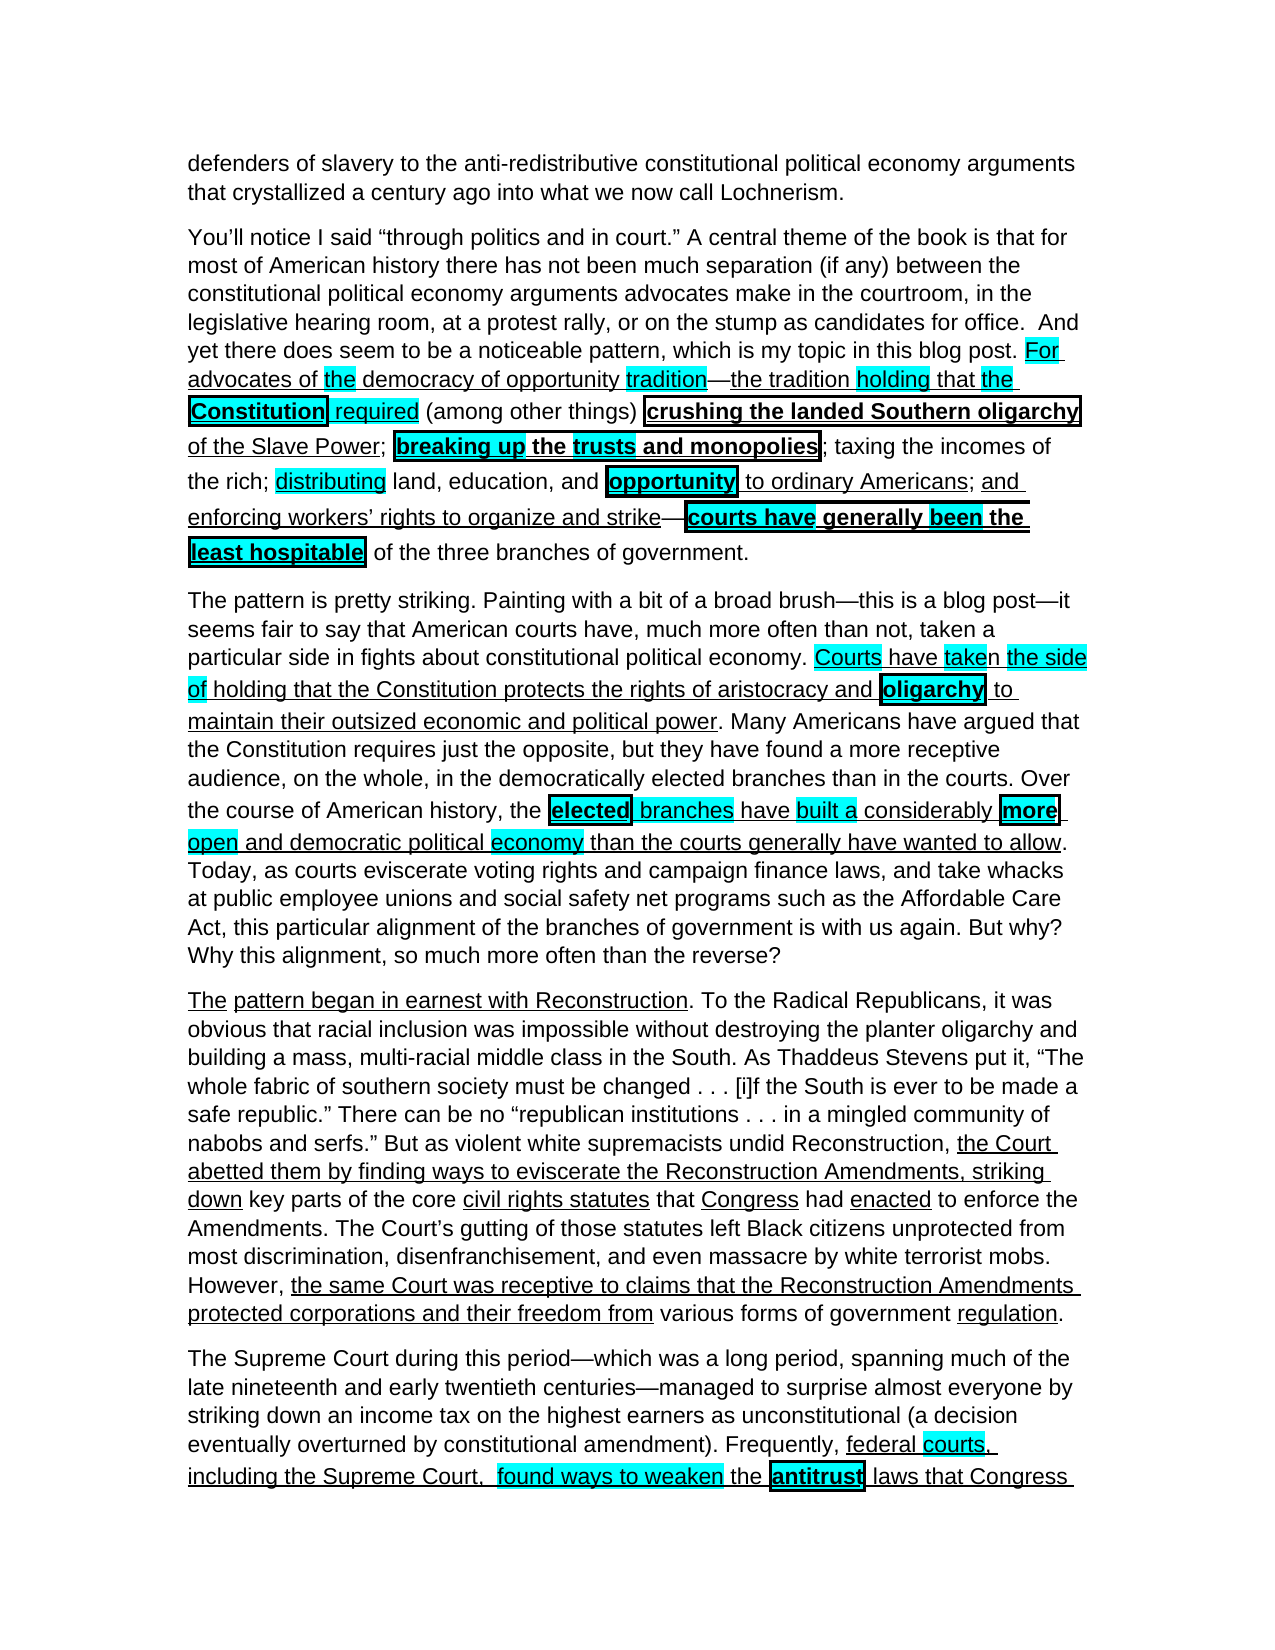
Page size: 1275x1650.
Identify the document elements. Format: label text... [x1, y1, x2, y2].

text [187, 1345, 1087, 1492]
text The pattern began in earnest with Reconstruction. To the Radical Republicans, it was obvious that racial inclusion was impossible without destroying the planter oligarchy and building a mass, multi-racial middle class in the South. As Thaddeus Stevens put it, “The whole fabric of southern society must be changed . . . [i]f the South is ever to be made a safe republic.” There can be no “republican institutions . . . in a mingled community of nabobs and serfs.” But as violent white supremacists undid Reconstruction, the Court abetted them by finding ways to eviscerate the Reconstruction Amendments, striking down key parts of the core civil rights statutes that Congress had enacted to enforce the Amendments. The Court’s gutting of those statutes left Black citizens unprotected from most discrimination, disenfranchisement, and even massacre by white terrorist mobs. However, the same Court was receptive to claims that the Reconstruction Amendments protected corporations and their freedom from various forms of government regulation. [187, 987, 1087, 1326]
text You’ll notice I said “through politics and in court.” A central theme of the book is that for most of American history there has not been much separation (if any) between the constitutional political economy arguments advocates make in the courtroom, in the legislative hearing room, at a protest rally, or on the stump as candidates for office. And yet there does seem to be a noticeable pattern, which is my topic in this blog post. For advocates of the democracy of opportunity tradition—the tradition holding that the Constitution required (among other things) crushing the landed Southern oligarchy of the Slave Power; breaking up the trusts and monopolies; taxing the incomes of the rich; distributing land, education, and opportunity to ordinary Americans; and enforcing workers’ rights to organize and strike—courts have generally been the least hospitable of the three branches of government. [187, 223, 1087, 568]
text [187, 150, 1087, 205]
text The pattern is pretty striking. Painting with a bit of a broad brush—this is a blog post—it seems fair to say that American courts have, much more often than not, taken a particular side in fights about constitutional political economy. Courts have taken the side of holding that the Constitution protects the rights of aristocracy and oligarchy to maintain their outsized economic and political power. Many Americans have argued that the Constitution requires just the opposite, but they have found a more receptive audience, on the whole, in the democratically elected branches than in the courts. Over the course of American history, the elected branches have built a considerably more open and democratic political economy than the courts generally have wanted to allow. Today, as courts eviscerate voting rights and campaign finance laws, and take whacks at public employee unions and social safety net programs such as the Affordable Care Act, this particular alignment of the branches of government is with us again. But why? Why this alignment, so much more often than the reverse? [187, 587, 1087, 968]
